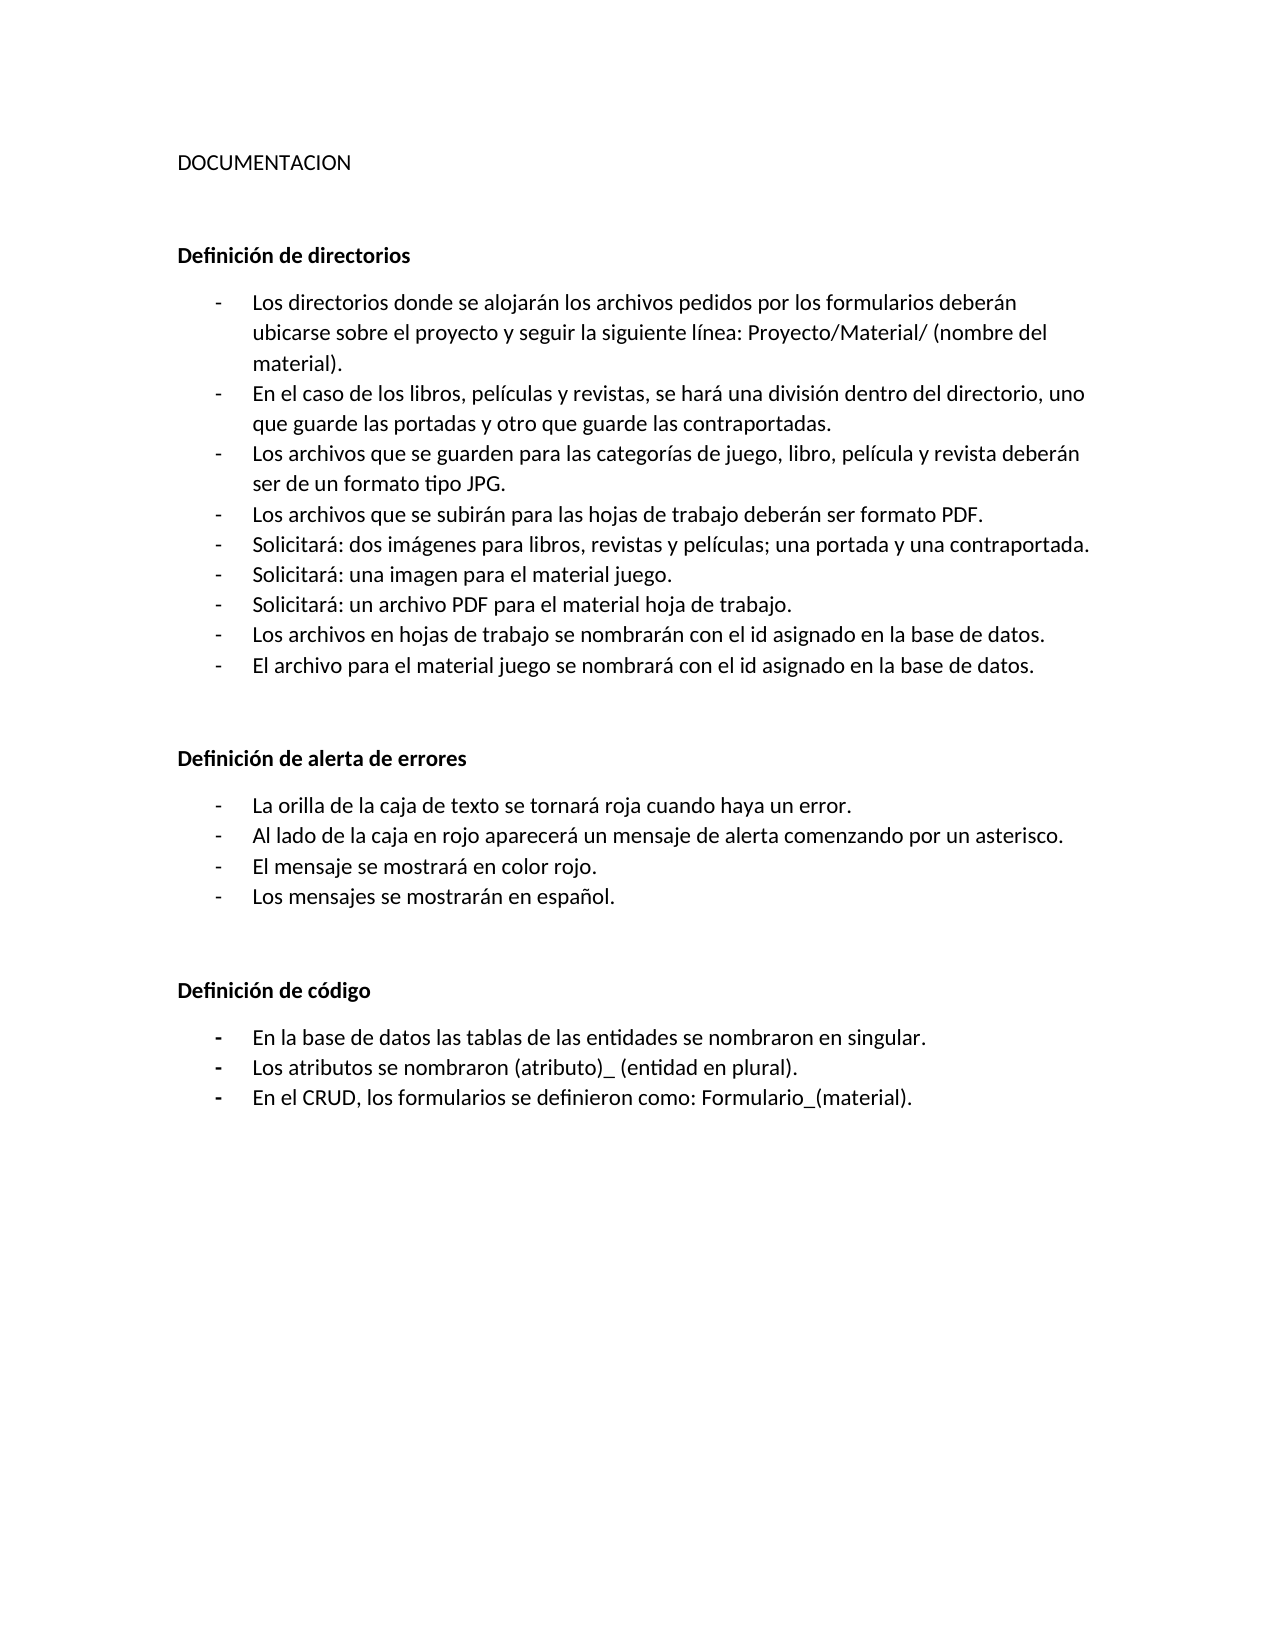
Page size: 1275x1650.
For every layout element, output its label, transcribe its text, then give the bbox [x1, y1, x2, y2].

list Solicitará: una imagen para el material juego. [215, 560, 1098, 588]
list En el caso de los libros, películas y revistas, se hará una división dentro del directorio, uno que guarde las portadas y otro que guarde las contraportadas. [215, 379, 1098, 437]
list Los archivos que se guarden para las categorías de juego, libro, película y revista deberán ser de un formato tipo JPG. [215, 439, 1098, 497]
text Definición de directorios [177, 241, 1098, 269]
list Los mensajes se mostrarán en español. [215, 882, 1098, 910]
list La orilla de la caja de texto se tornará roja cuando haya un error. [215, 791, 1098, 819]
list Los atributos se nombraron (atributo)_ (entidad en plural). [215, 1053, 1098, 1081]
text Definición de código [177, 976, 1098, 1004]
text Definición de alerta de errores [177, 744, 1098, 772]
list Los directorios donde se alojarán los archivos pedidos por los formularios deberán ubicarse sobre el proyecto y seguir la siguiente línea: Proyecto/Material/ (nombre del material). [215, 288, 1098, 377]
list El mensaje se mostrará en color rojo. [215, 852, 1098, 880]
list Al lado de la caja en rojo aparecerá un mensaje de alerta comenzando por un asterisco. [215, 822, 1098, 849]
list En la base de datos las tablas de las entidades se nombraron en singular. [215, 1023, 1098, 1051]
list Solicitará: un archivo PDF para el material hoja de trabajo. [215, 590, 1098, 618]
list Los archivos en hojas de trabajo se nombrarán con el id asignado en la base de datos. [215, 621, 1098, 648]
text DOCUMENTACION [177, 148, 1098, 176]
list El archivo para el material juego se nombrará con el id asignado en la base de datos. [215, 651, 1098, 679]
list En el CRUD, los formularios se definieron como: Formulario_(material). [215, 1083, 1098, 1111]
list Solicitará: dos imágenes para libros, revistas y películas; una portada y una contraportada. [215, 530, 1098, 558]
list Los archivos que se subirán para las hojas de trabajo deberán ser formato PDF. [215, 500, 1098, 528]
